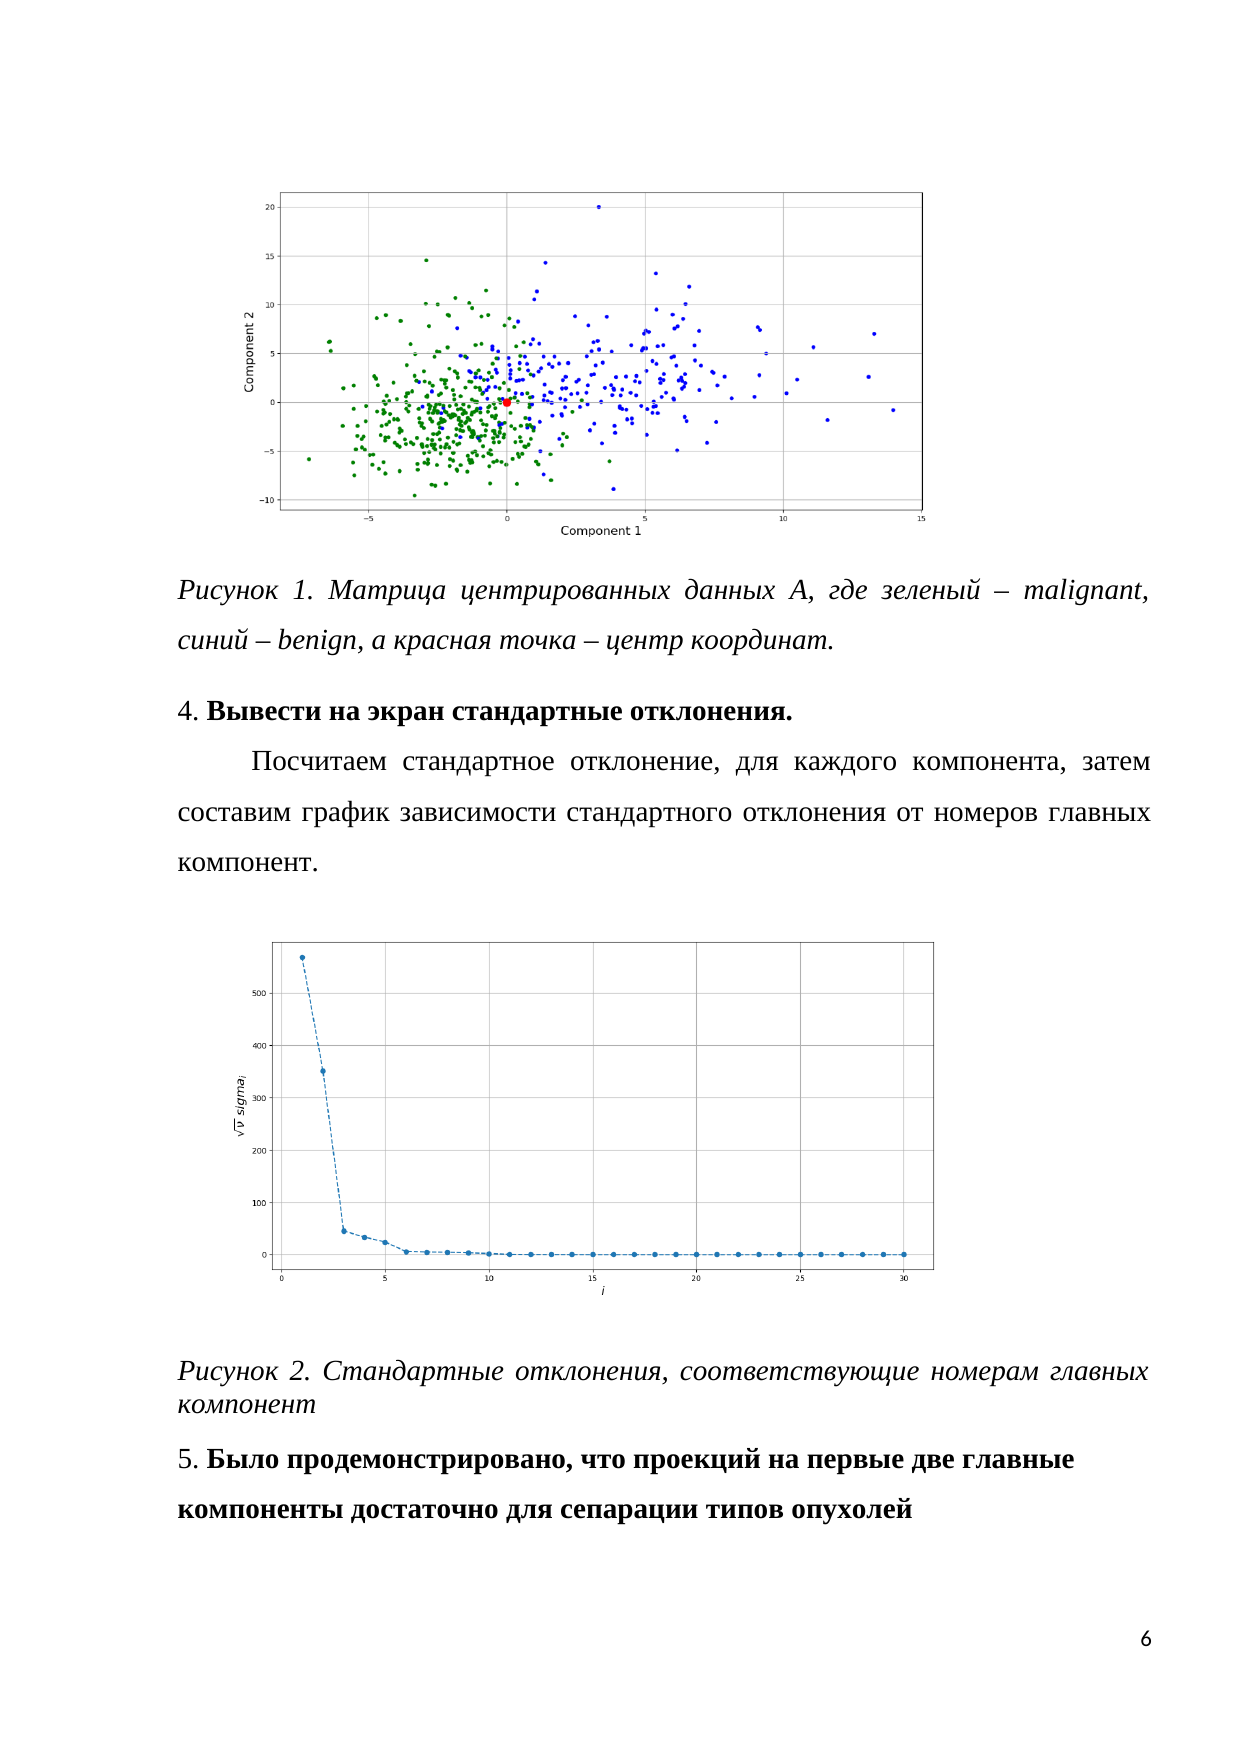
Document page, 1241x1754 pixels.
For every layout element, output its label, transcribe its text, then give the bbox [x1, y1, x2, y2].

subtitle 4. Вывести на экран стандартные отклонения. [177, 693, 1152, 727]
picture [165, 892, 1019, 1316]
text Посчитаем стандартное отклонение, для каждого компонента, затем составим график зависимости стандартного отклонения от номеров главных компонент. [177, 743, 1152, 878]
picture [176, 144, 1005, 555]
subtitle 5. Было продемонстрировано, что проекций на первые две главные компоненты достаточно для сепарации типов опухолей [177, 1441, 1152, 1525]
